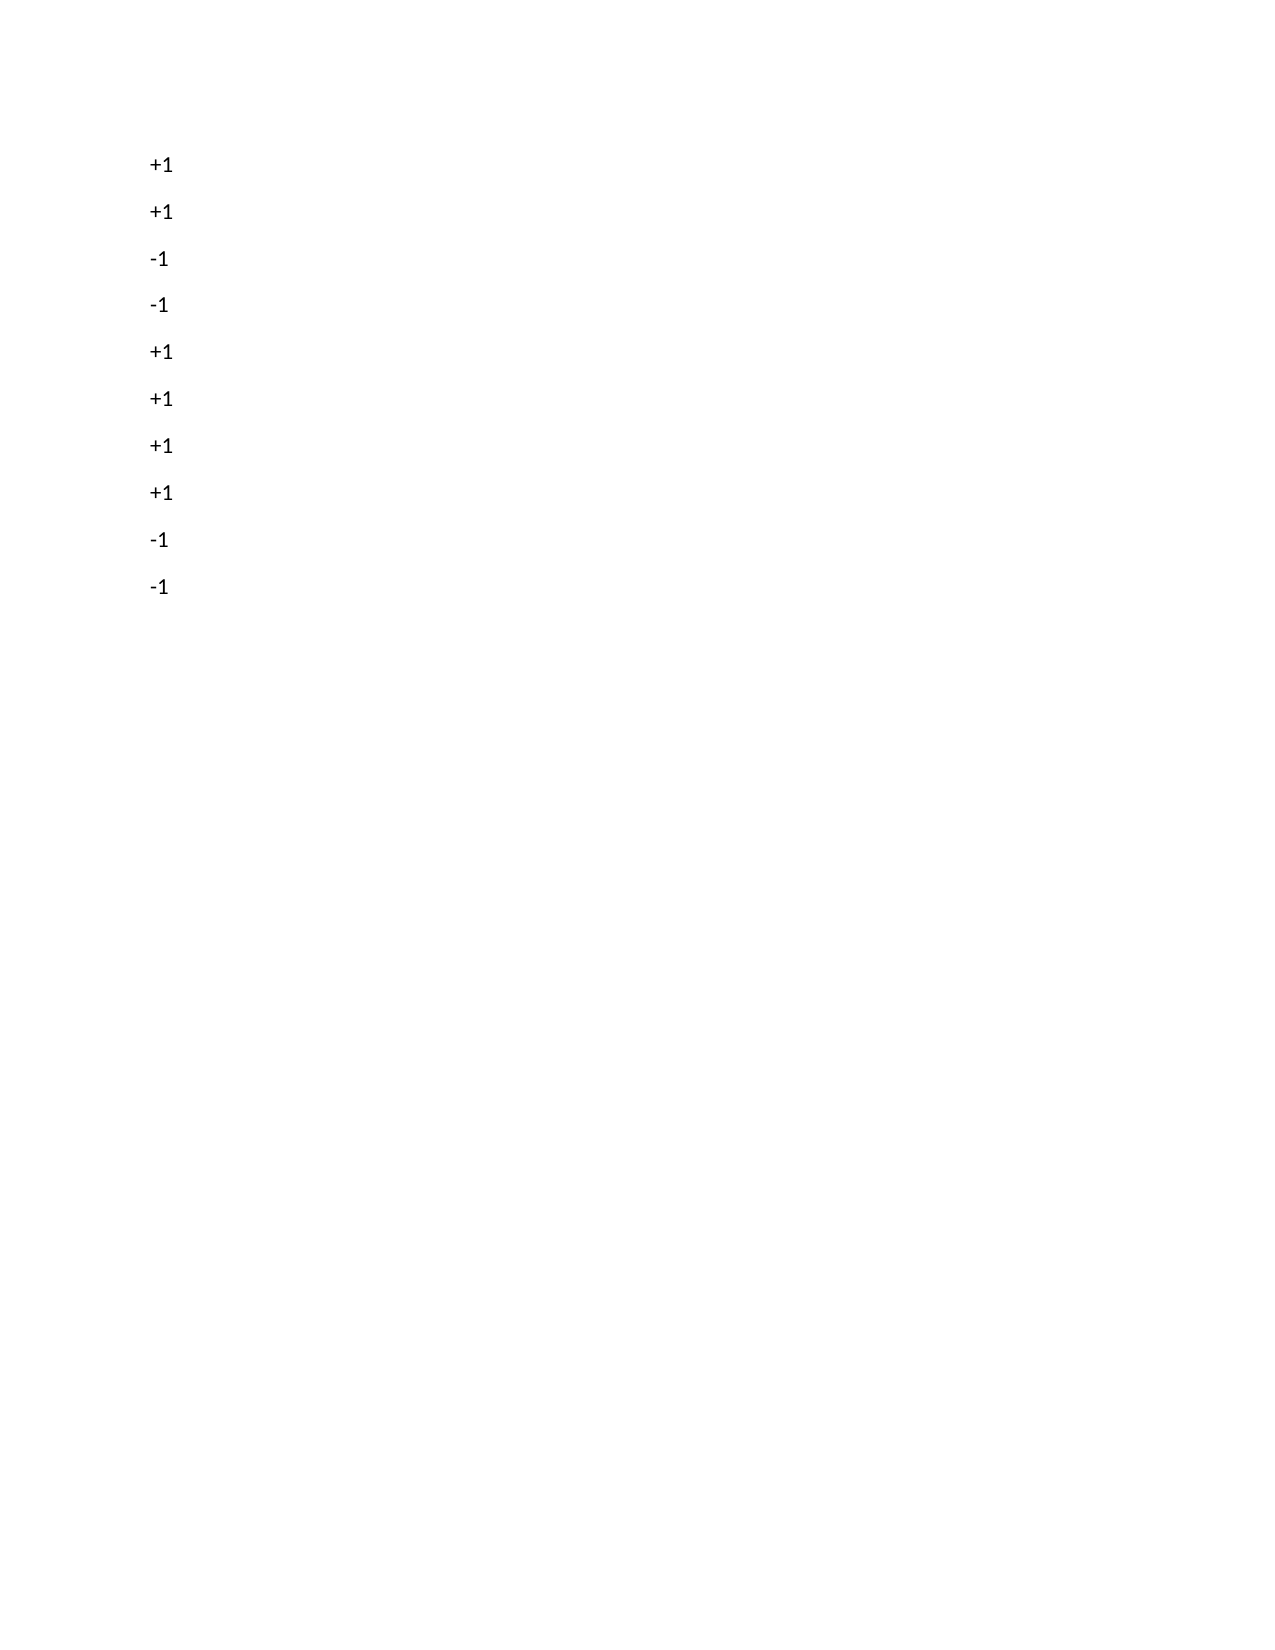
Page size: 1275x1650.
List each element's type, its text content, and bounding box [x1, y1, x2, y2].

text +1 [150, 197, 1125, 225]
text +1 [150, 150, 1125, 178]
text +1 [150, 337, 1125, 366]
text -1 [150, 572, 1125, 600]
text -1 [150, 244, 1125, 272]
text +1 [150, 431, 1125, 459]
text -1 [150, 291, 1125, 319]
text +1 [150, 384, 1125, 412]
text -1 [150, 525, 1125, 553]
text +1 [150, 478, 1125, 506]
